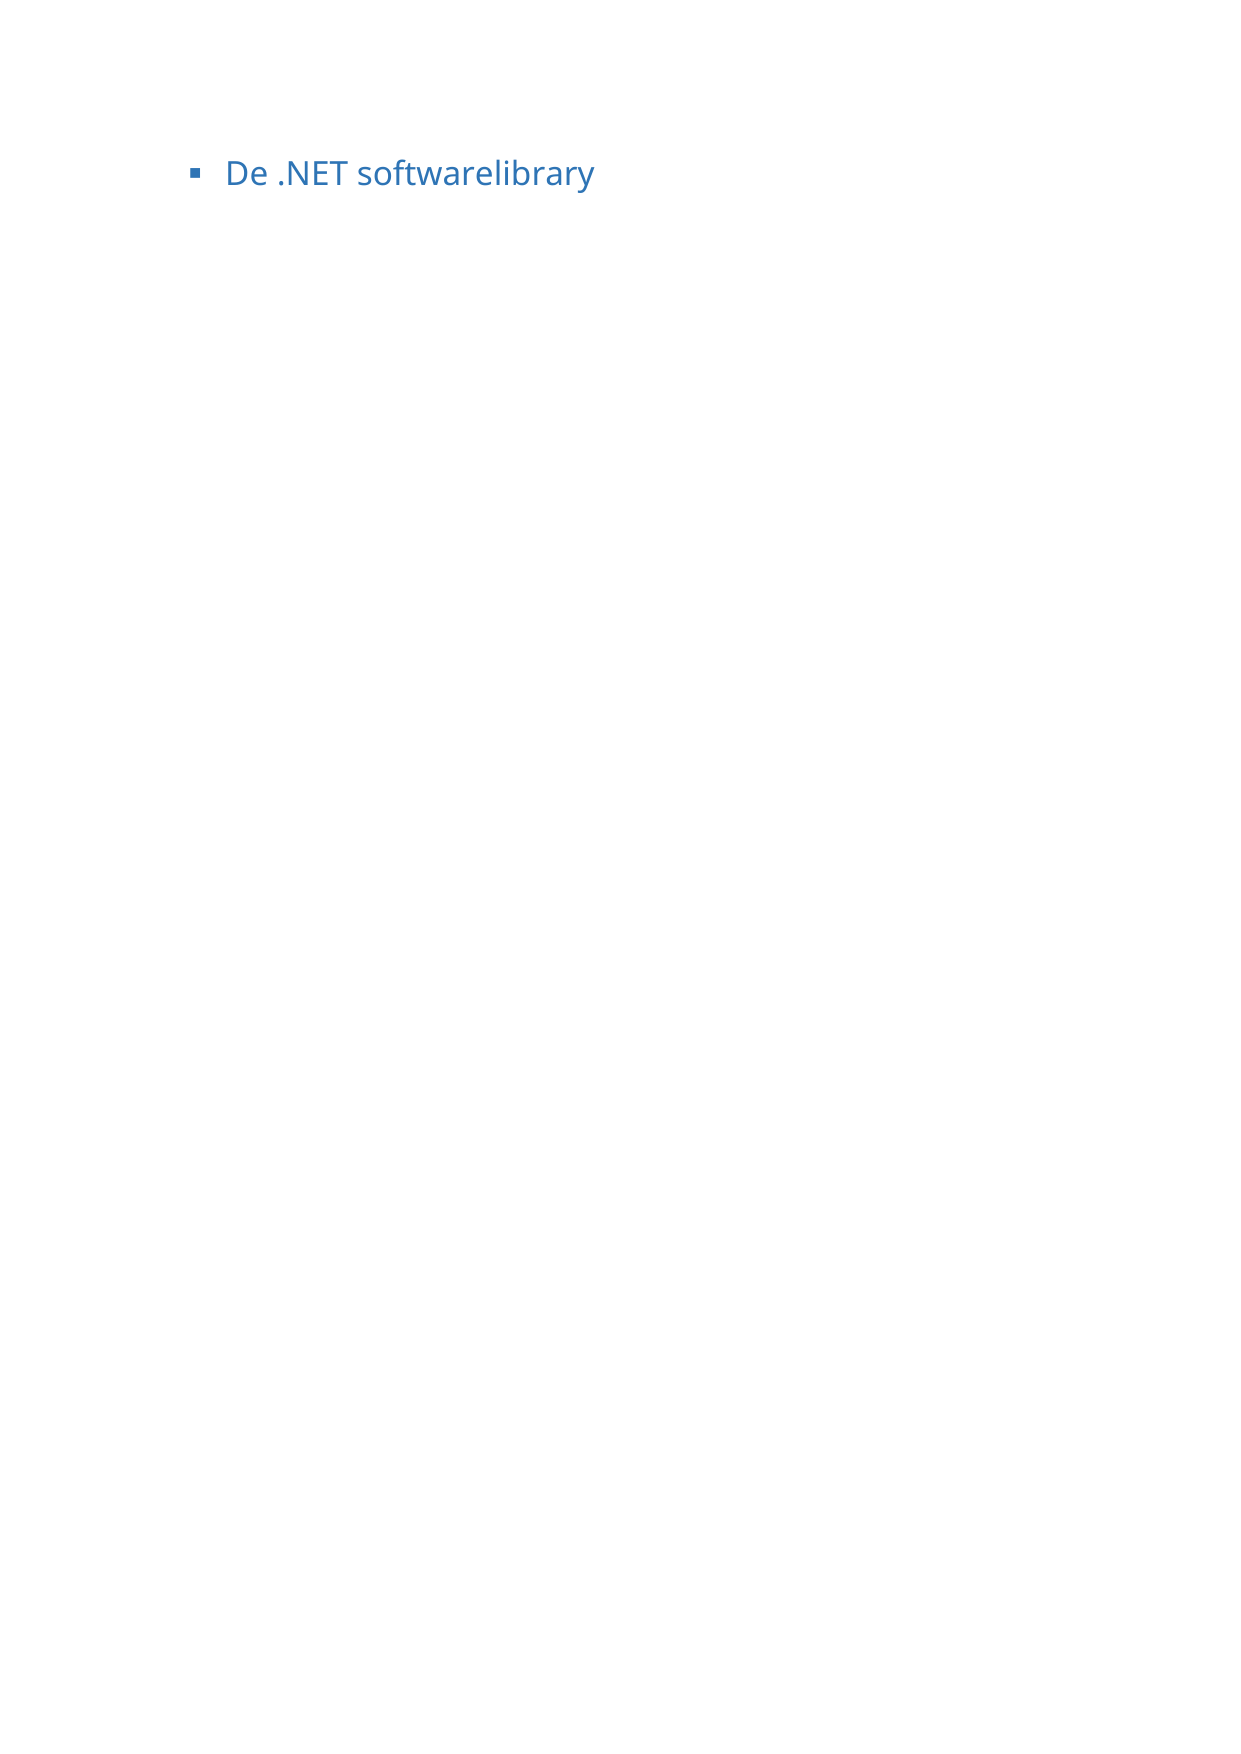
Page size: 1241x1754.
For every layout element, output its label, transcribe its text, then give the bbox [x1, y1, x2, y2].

subtitle De .NET softwarelibrary [187, 150, 1090, 195]
